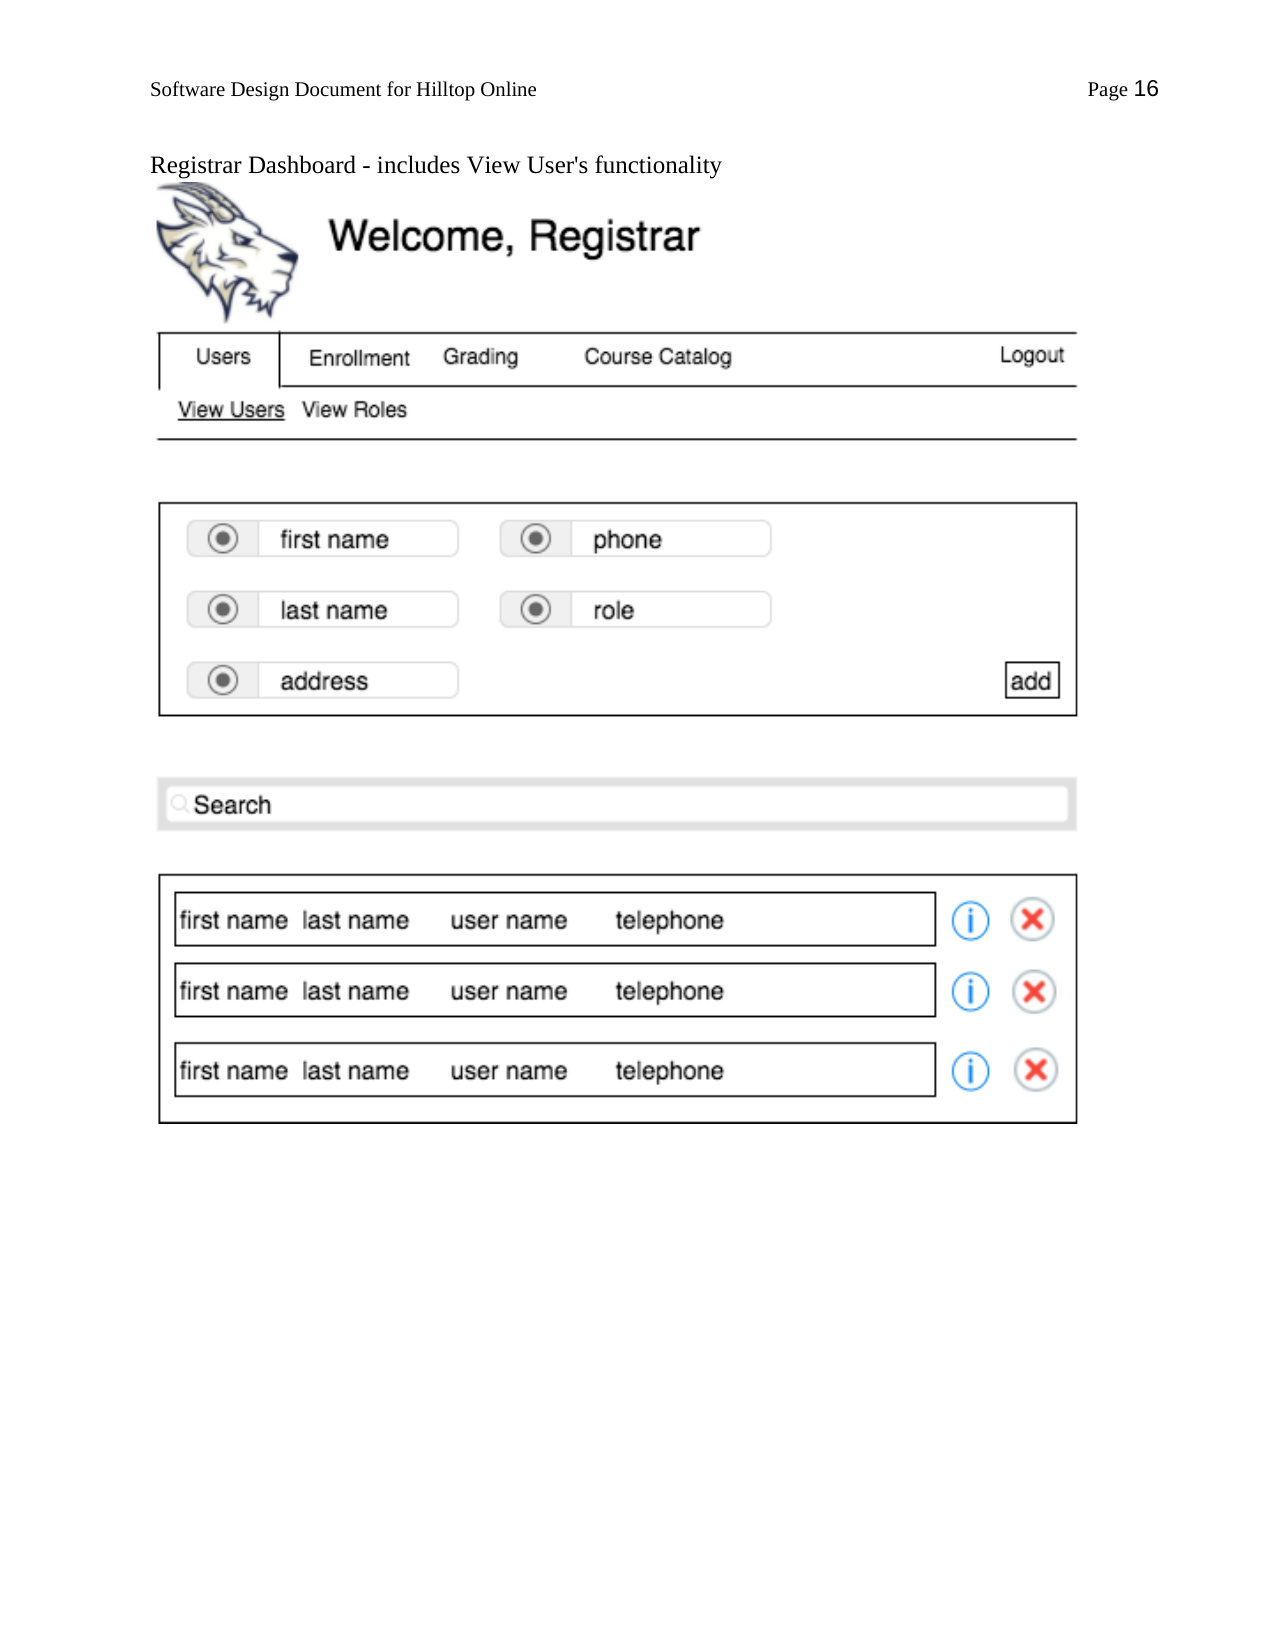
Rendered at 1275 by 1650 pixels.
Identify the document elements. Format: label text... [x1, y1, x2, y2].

text Registrar Dashboard - includes View User's functionality [150, 150, 1125, 1124]
